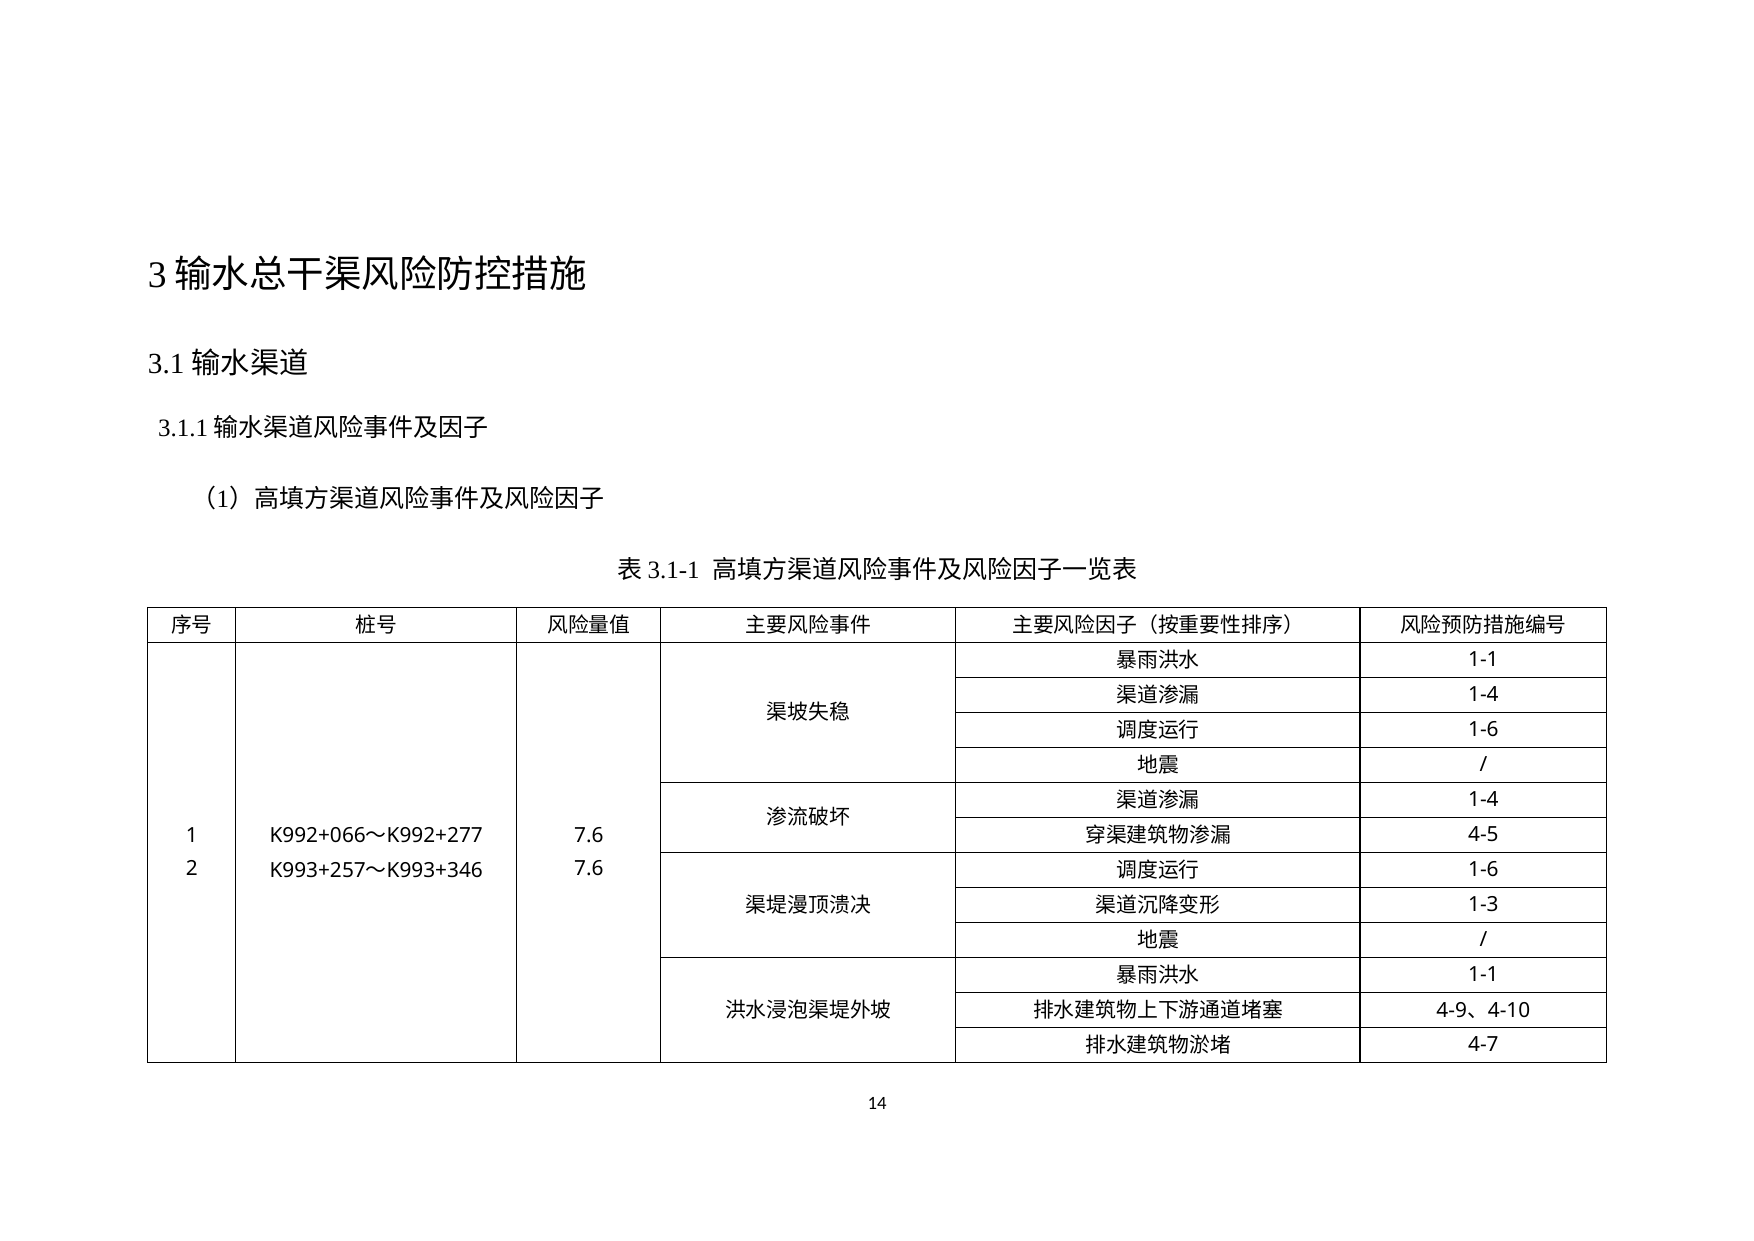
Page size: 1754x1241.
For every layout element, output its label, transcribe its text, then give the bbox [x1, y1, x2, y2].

table_cell 4-5 [1361, 818, 1606, 852]
table_cell 1-4 [1361, 678, 1606, 712]
table_cell 渠坡失稳 [661, 643, 955, 782]
table_cell 1 2 [148, 643, 235, 1062]
table_cell 地震 [956, 748, 1359, 782]
table_cell 渠道沉降变形 [956, 888, 1359, 922]
table_cell 排水建筑物上下游通道堵塞 [956, 993, 1359, 1027]
table_cell 1-3 [1361, 888, 1606, 922]
table_cell 穿渠建筑物渗漏 [956, 818, 1359, 852]
table_cell 暴雨洪水 [956, 958, 1359, 992]
table_header 风险预防措施编号 [1361, 608, 1606, 642]
table_cell 调度运行 [956, 853, 1359, 887]
table_cell 4-9、4-10 [1361, 993, 1606, 1027]
text 3.1 输水渠道 [148, 328, 1606, 393]
table_cell 渠道渗漏 [956, 783, 1359, 817]
table_cell 渠道渗漏 [956, 678, 1359, 712]
table_header 主要风险因子（按重要性排序） [956, 608, 1359, 642]
text 3.1.1输水渠道风险事件及因子 [148, 393, 1606, 458]
subtitle 3输水总干渠风险防控措施 [148, 238, 1606, 303]
table_cell K992+066～K992+277 K993+257～K993+346 [236, 643, 516, 1062]
table_cell / [1361, 748, 1606, 782]
table_header 风险量值 [517, 608, 660, 642]
table_cell 暴雨洪水 [956, 643, 1359, 677]
table_cell 1-4 [1361, 783, 1606, 817]
table_cell 7.6 7.6 [517, 643, 660, 1062]
table_cell 1-1 [1361, 643, 1606, 677]
table_cell 排水建筑物淤堵 [956, 1028, 1359, 1062]
table_cell 1-6 [1361, 853, 1606, 887]
table_cell 渠堤漫顶溃决 [661, 853, 955, 957]
table_cell 洪水浸泡渠堤外坡 [661, 958, 955, 1062]
table_header 桩号 [236, 608, 516, 642]
table_cell 1-6 [1361, 713, 1606, 747]
table_header 序号 [148, 608, 235, 642]
table_cell 地震 [956, 923, 1359, 957]
text 表3.1-1 高填方渠道风险事件及风险因子一览表 [148, 536, 1606, 601]
table_cell 4-7 [1361, 1028, 1606, 1062]
table_cell 1-1 [1361, 958, 1606, 992]
table_cell 调度运行 [956, 713, 1359, 747]
table_cell 渗流破坏 [661, 783, 955, 852]
table_header 主要风险事件 [661, 608, 955, 642]
table_cell / [1361, 923, 1606, 957]
text （1）高填方渠道风险事件及风险因子 [148, 464, 1606, 529]
